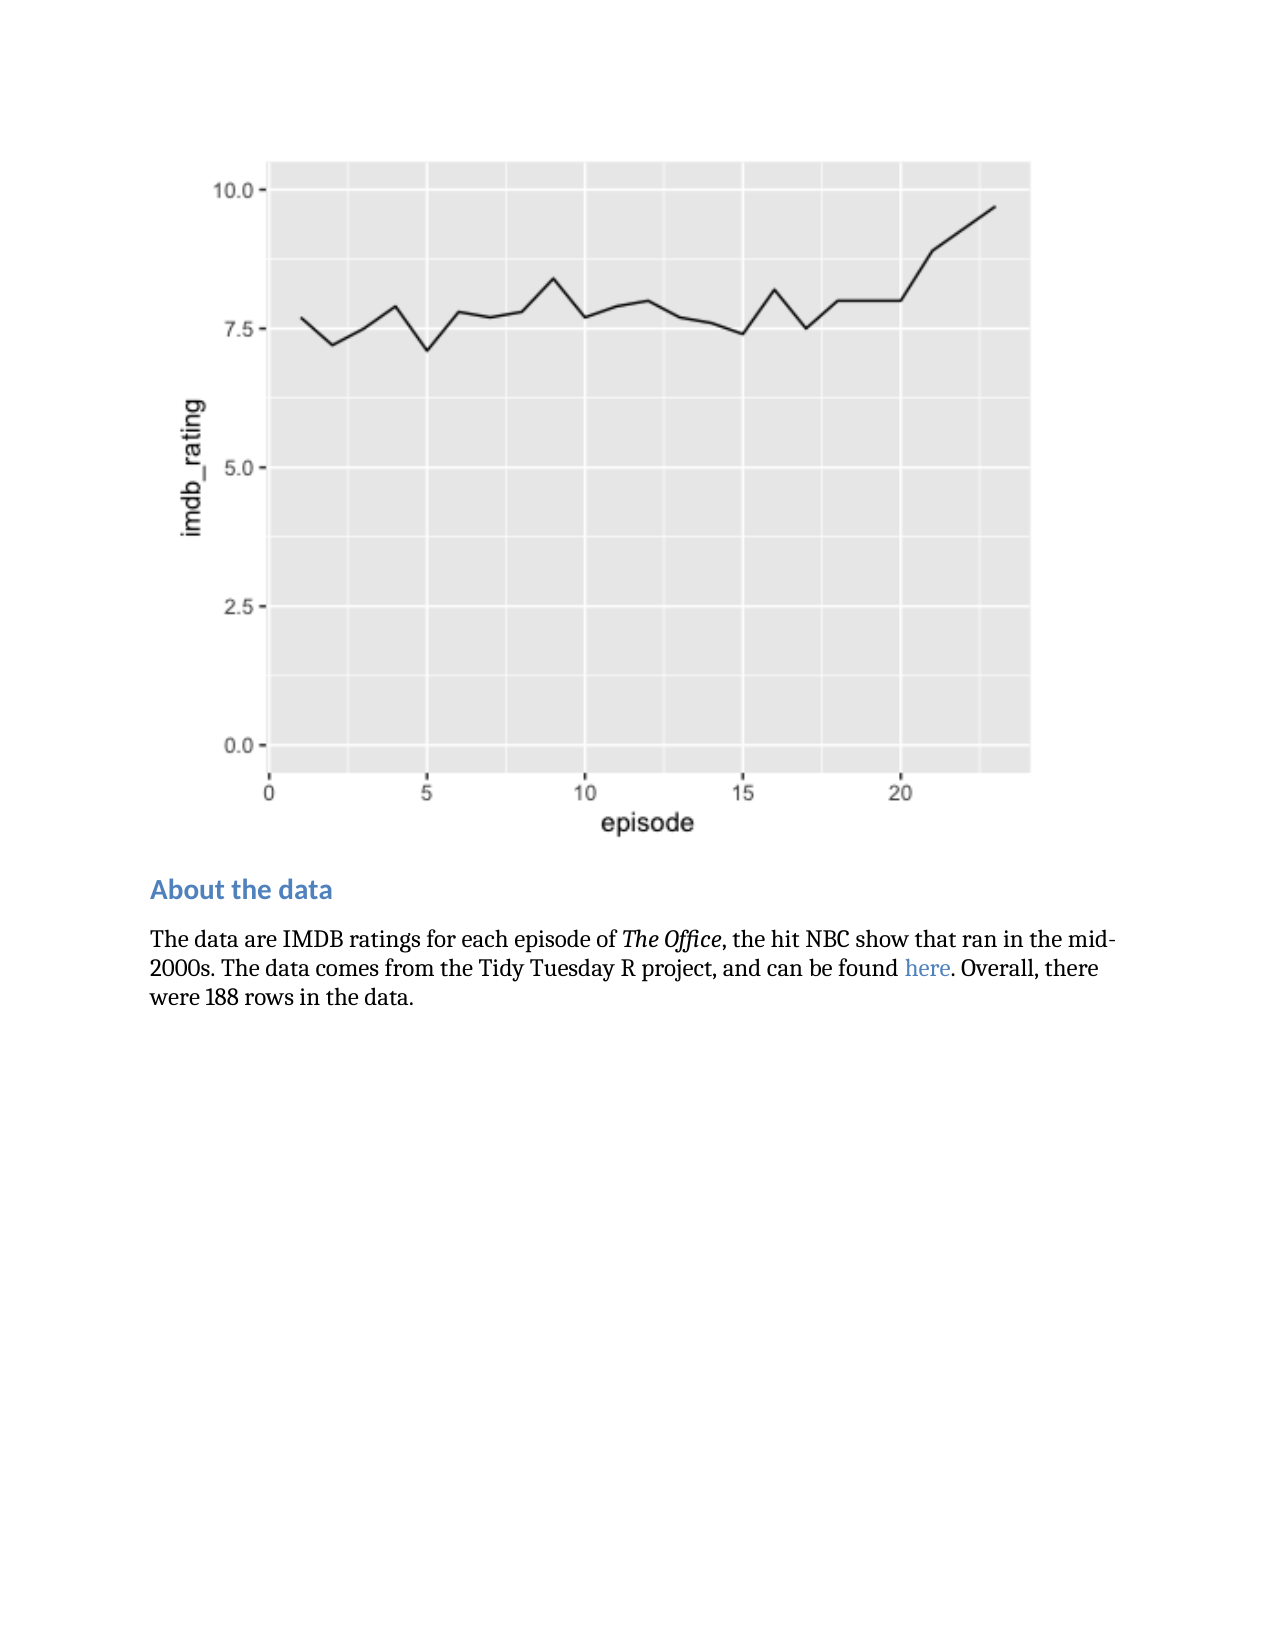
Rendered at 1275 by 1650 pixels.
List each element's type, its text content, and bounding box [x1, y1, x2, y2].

subtitle About the data [150, 871, 1125, 906]
picture [168, 150, 1044, 850]
text The data are IMDB ratings for each episode of The Office, the hit NBC show that ran in the mid-2000s. The data comes from the Tidy Tuesday R project, and can be found here. Overall, there were 188 rows in the data. [150, 925, 1125, 1011]
